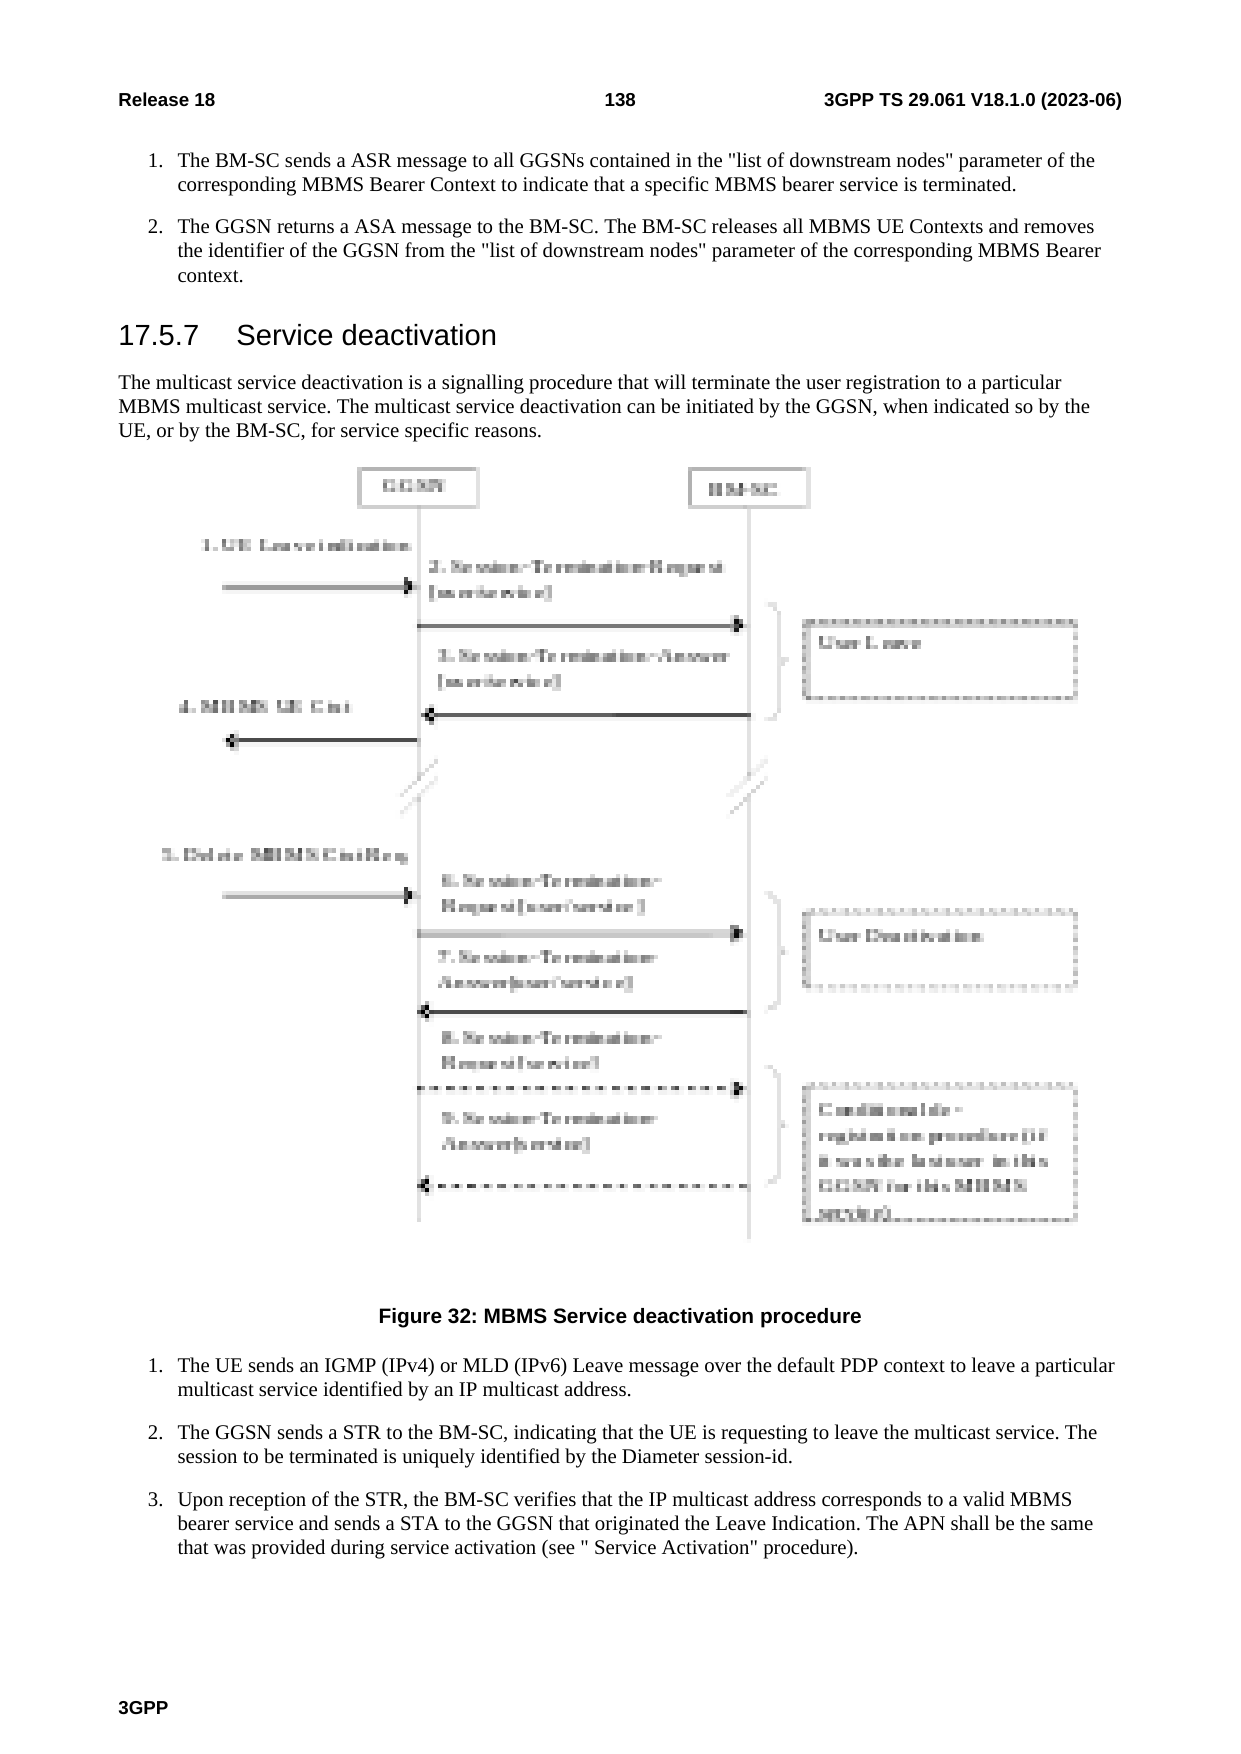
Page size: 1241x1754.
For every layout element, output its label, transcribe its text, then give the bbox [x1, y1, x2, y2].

text 3. Upon reception of the STR, the BM-SC verifies that the IP multicast address corresponds to a valid MBMS bearer service and sends a STA to the GGSN that originated the Leave Indication. The APN shall be the same that was provided during service activation (see " Service Activation" procedure). [148, 1487, 1122, 1559]
text The multicast service deactivation is a signalling procedure that will terminate the user registration to a particular MBMS multicast service. The multicast service deactivation can be initiated by the GGSN, when indicated so by the UE, or by the BM-SC, for service specific reasons. [118, 370, 1122, 442]
subtitle 17.5.7 Service deactivation [118, 318, 1122, 351]
text 2. The GGSN returns a ASA message to the BM-SC. The BM-SC releases all MBMS UE Contexts and removes the identifier of the GGSN from the "list of downstream nodes" parameter of the corresponding MBMS Bearer context. [148, 214, 1122, 287]
text 1. The BM-SC sends a ASR message to all GGSNs contained in the "list of downstream nodes" parameter of the corresponding MBMS Bearer Context to indicate that a specific MBMS bearer service is terminated. [148, 147, 1122, 196]
text 1. The UE sends an IGMP (IPv4) or MLD (IPv6) Leave message over the default PDP context to leave a particular multicast service identified by an IP multicast address. [148, 1353, 1122, 1401]
text 2. The GGSN sends a STR to the BM-SC, indicating that the UE is requesting to leave the multicast service. The session to be terminated is uniquely identified by the Diameter session-id. [148, 1420, 1122, 1468]
text Figure 32: MBMS Service deactivation procedure [118, 1304, 1122, 1328]
